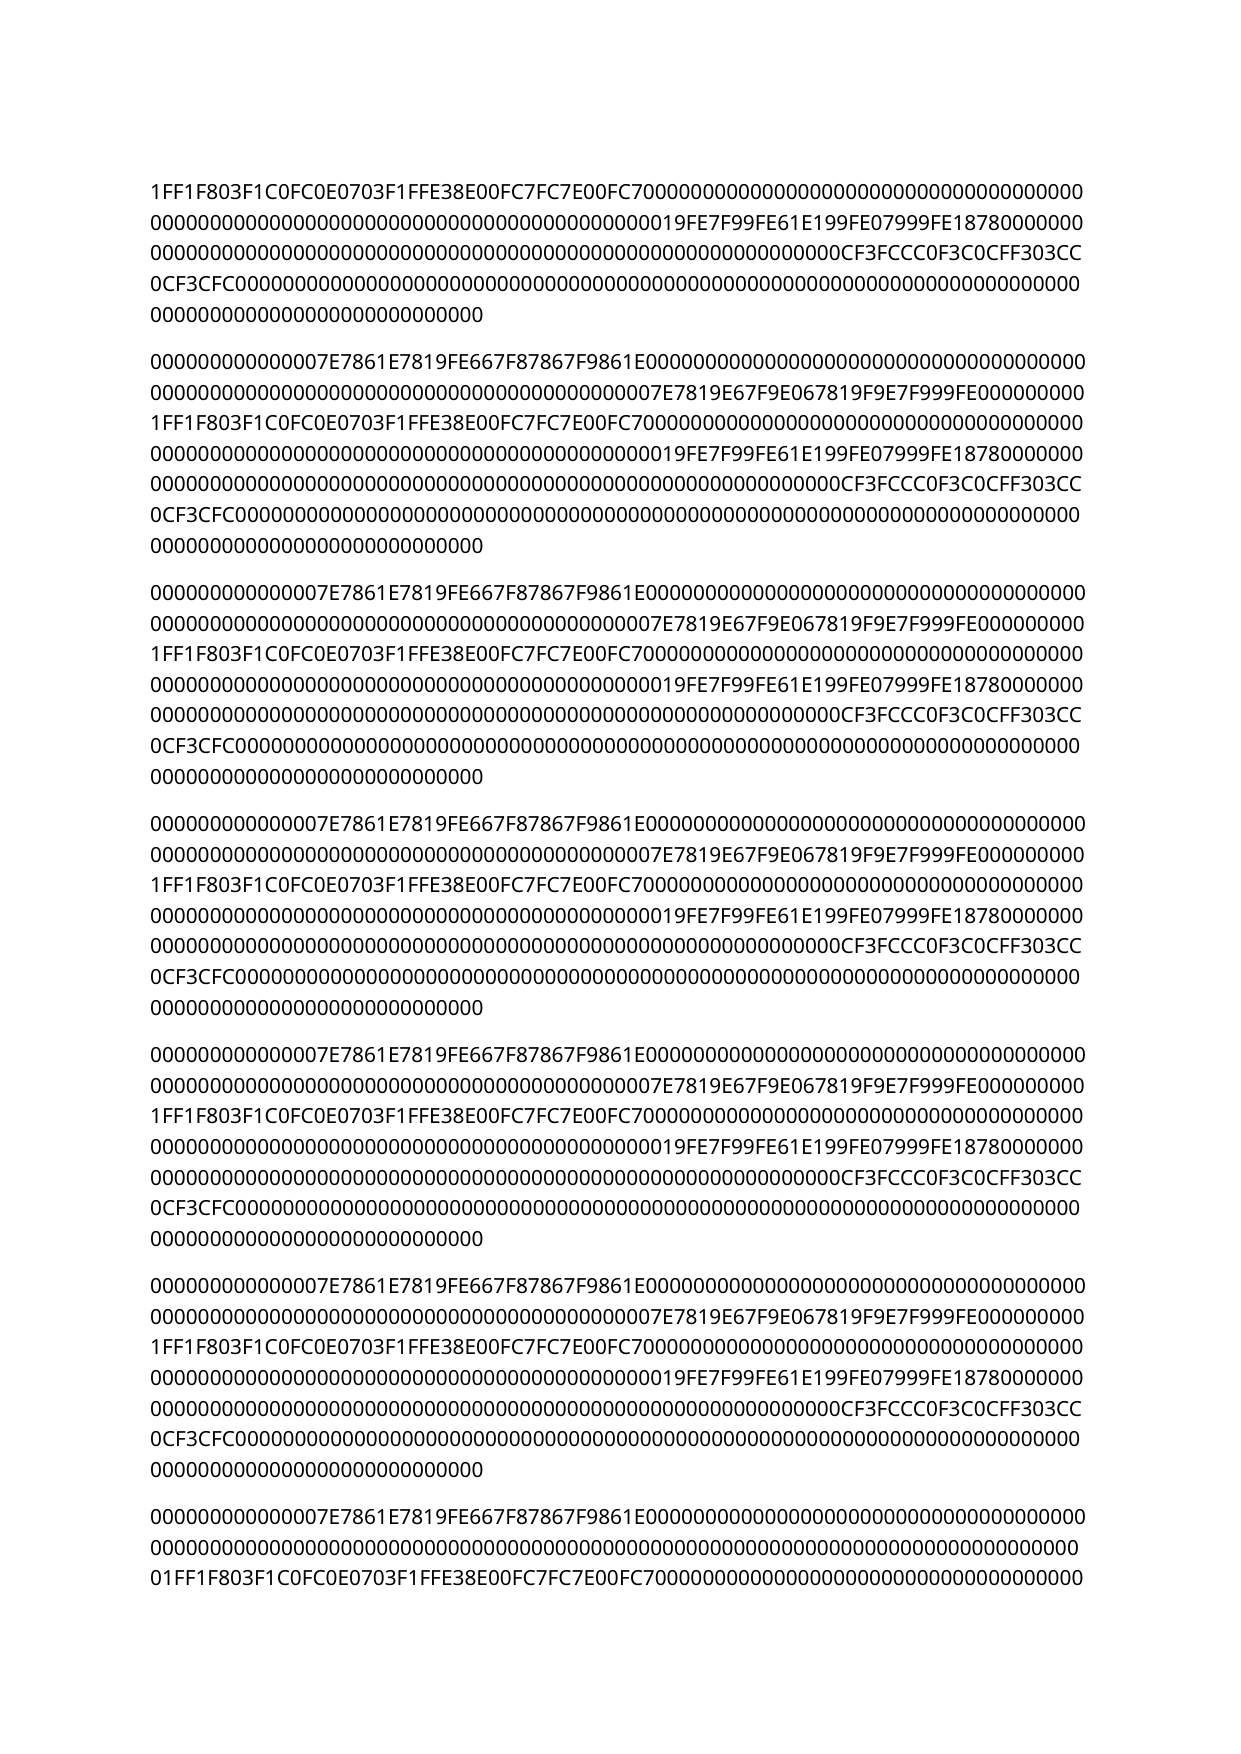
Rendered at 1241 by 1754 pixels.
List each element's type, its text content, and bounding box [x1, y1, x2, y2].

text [150, 177, 1090, 328]
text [150, 1502, 1090, 1592]
